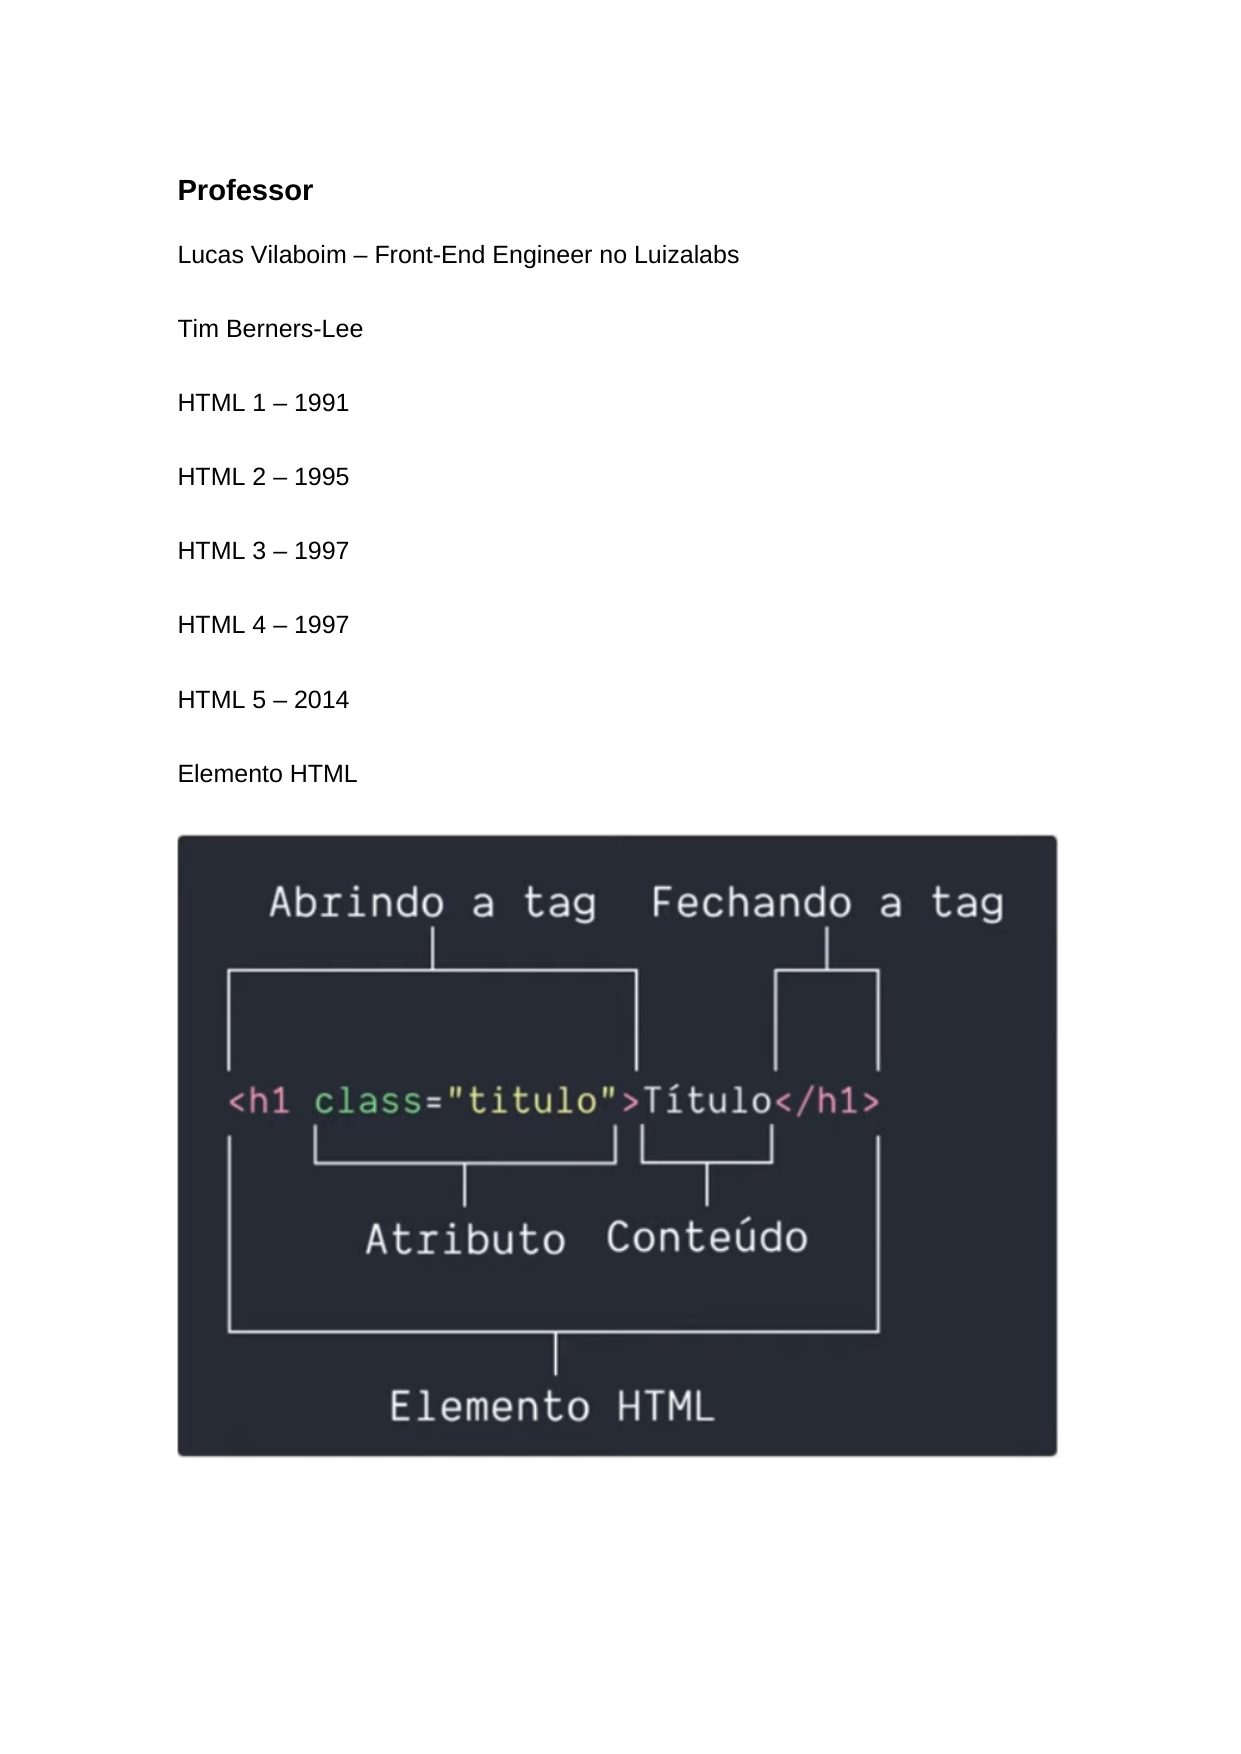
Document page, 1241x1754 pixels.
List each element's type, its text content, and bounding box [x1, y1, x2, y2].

text Lucas Vilaboim – Front-End Engineer no Luizalabs [177, 240, 1063, 268]
text HTML 3 – 1997 [177, 536, 1063, 565]
text HTML 2 – 1995 [177, 462, 1063, 491]
text HTML 5 – 2014 [177, 685, 1063, 713]
text HTML 1 – 1991 [177, 388, 1063, 417]
text HTML 4 – 1997 [177, 611, 1063, 639]
subtitle Professor [177, 173, 1063, 206]
text Elemento HTML [177, 759, 1063, 788]
text Tim Berners-Lee [177, 314, 1063, 343]
